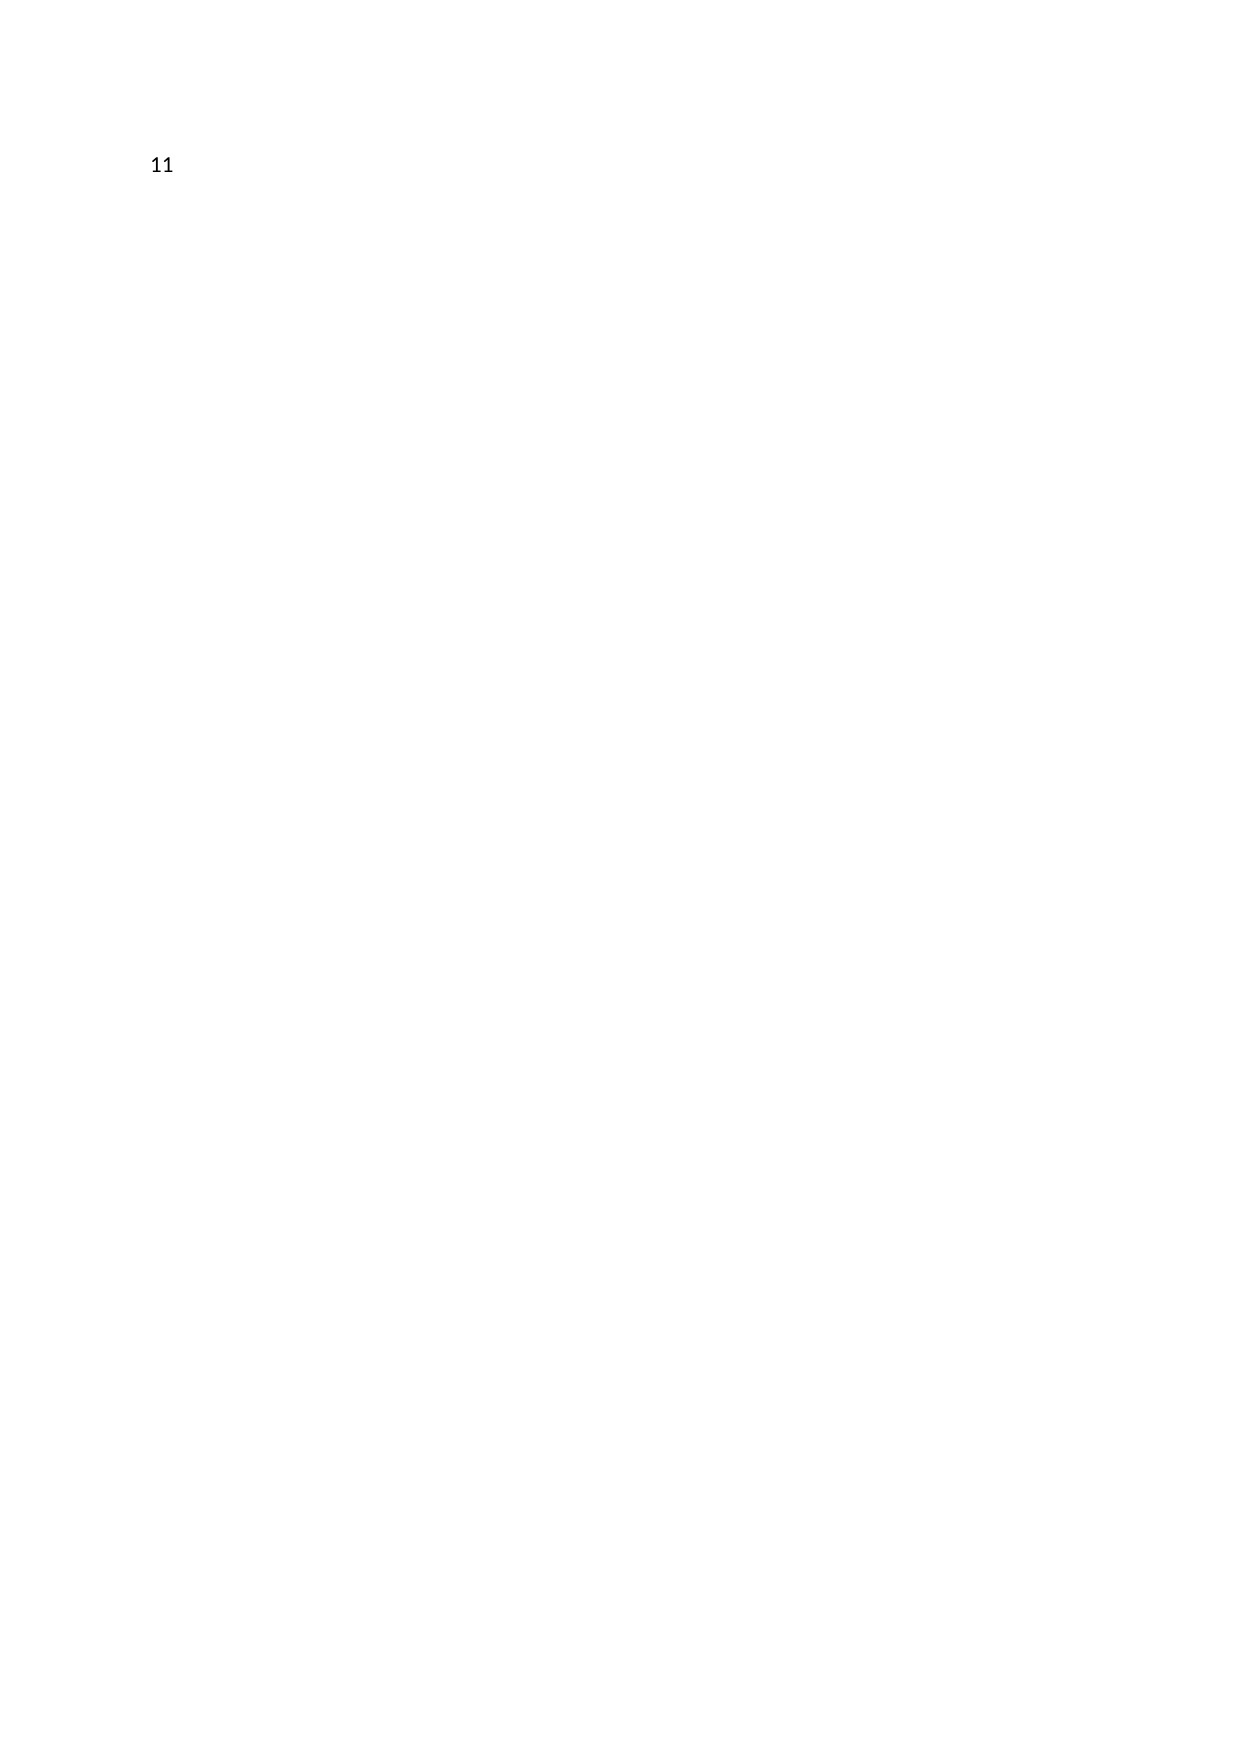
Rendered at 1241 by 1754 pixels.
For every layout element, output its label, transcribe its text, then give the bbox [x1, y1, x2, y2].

text 11 [150, 150, 1090, 178]
